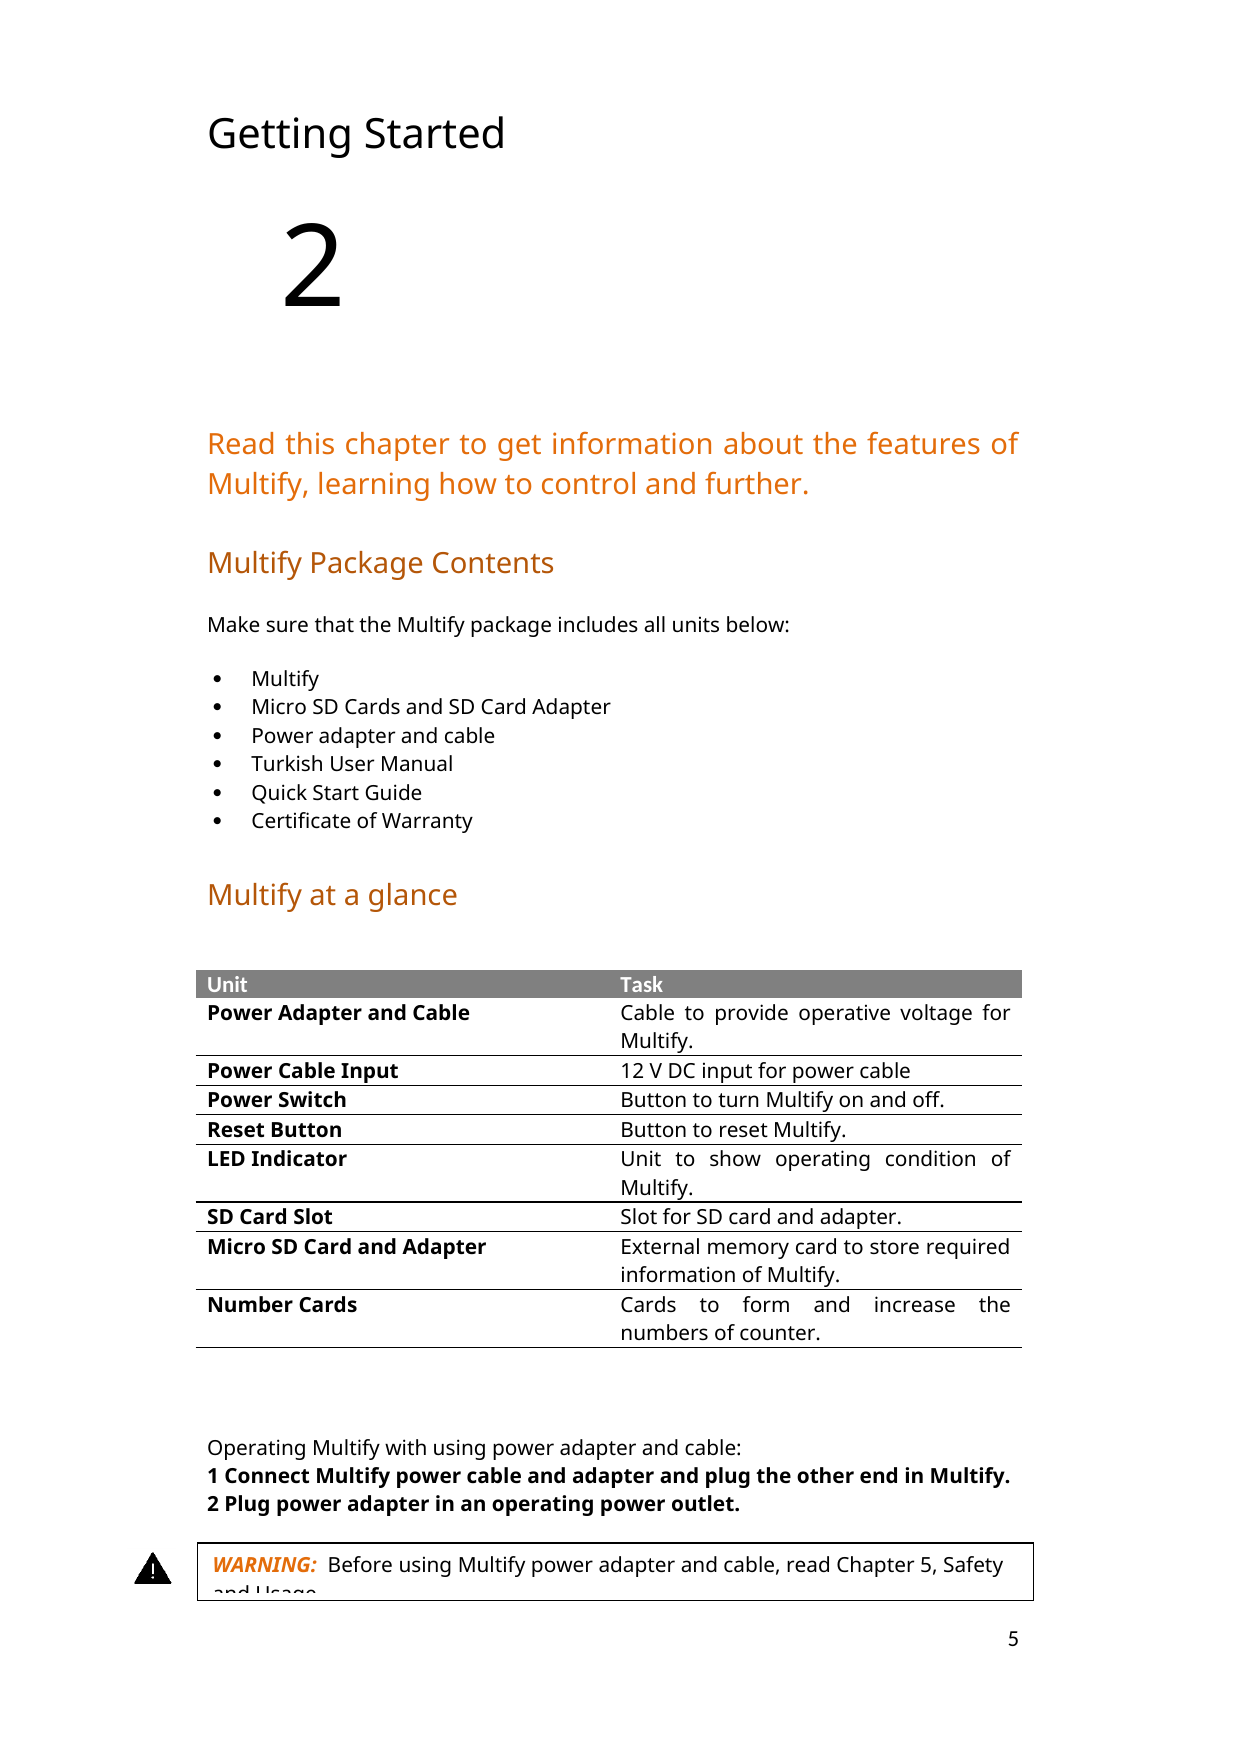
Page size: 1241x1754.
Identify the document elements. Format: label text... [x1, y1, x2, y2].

table_cell Number Cards [196, 1290, 609, 1347]
table_cell Cards to form and increase the numbers of counter. [609, 1290, 1022, 1347]
list Micro SD Cards and SD Card Adapter [214, 692, 1019, 721]
text 1 Connect Multify power cable and adapter and plug the other end in Multify. [207, 1461, 1019, 1489]
list Quick Start Guide [214, 778, 1019, 806]
table_cell Reset Button [196, 1115, 609, 1143]
table_cell Button to reset Multify. [609, 1115, 1022, 1143]
table_cell LED Indicator [196, 1145, 609, 1201]
table_cell Micro SD Card and Adapter [196, 1232, 609, 1289]
table_cell SD Card Slot [196, 1203, 609, 1231]
table_cell 12 V DC input for power cable [609, 1056, 1022, 1084]
table_cell Button to turn Multify on and off. [609, 1086, 1022, 1114]
table_cell Unit to show operating condition of Multify. [609, 1145, 1022, 1201]
table_cell Cable to provide operative voltage for Multify. [609, 998, 1022, 1055]
list Power adapter and cable [214, 721, 1019, 749]
text Read this chapter to get information about the features of Multify, learning how to control and further. [207, 423, 1019, 503]
picture [127, 1548, 177, 1589]
text Multify Package Contents [207, 542, 1019, 582]
list Certificate of Warranty [214, 806, 1019, 835]
text Make sure that the Multify package includes all units below: [207, 611, 1019, 639]
list Multify [214, 664, 1019, 692]
text Multify at a glance [207, 874, 1019, 914]
table_header Unit [196, 970, 609, 998]
text Operating Multify with using power adapter and cable: [207, 1433, 1019, 1461]
table_cell Power Adapter and Cable [196, 998, 609, 1055]
table_cell Slot for SD card and adapter. [609, 1203, 1022, 1231]
text Getting Started 2 [207, 103, 1019, 339]
table_cell External memory card to store required information of Multify. [609, 1232, 1022, 1289]
text 2 Plug power adapter in an operating power outlet. [207, 1489, 1019, 1518]
table_cell Power Switch [196, 1086, 609, 1114]
table_cell Power Cable Input [196, 1056, 609, 1084]
table_header Task [609, 970, 1022, 998]
list Turkish User Manual [214, 749, 1019, 778]
